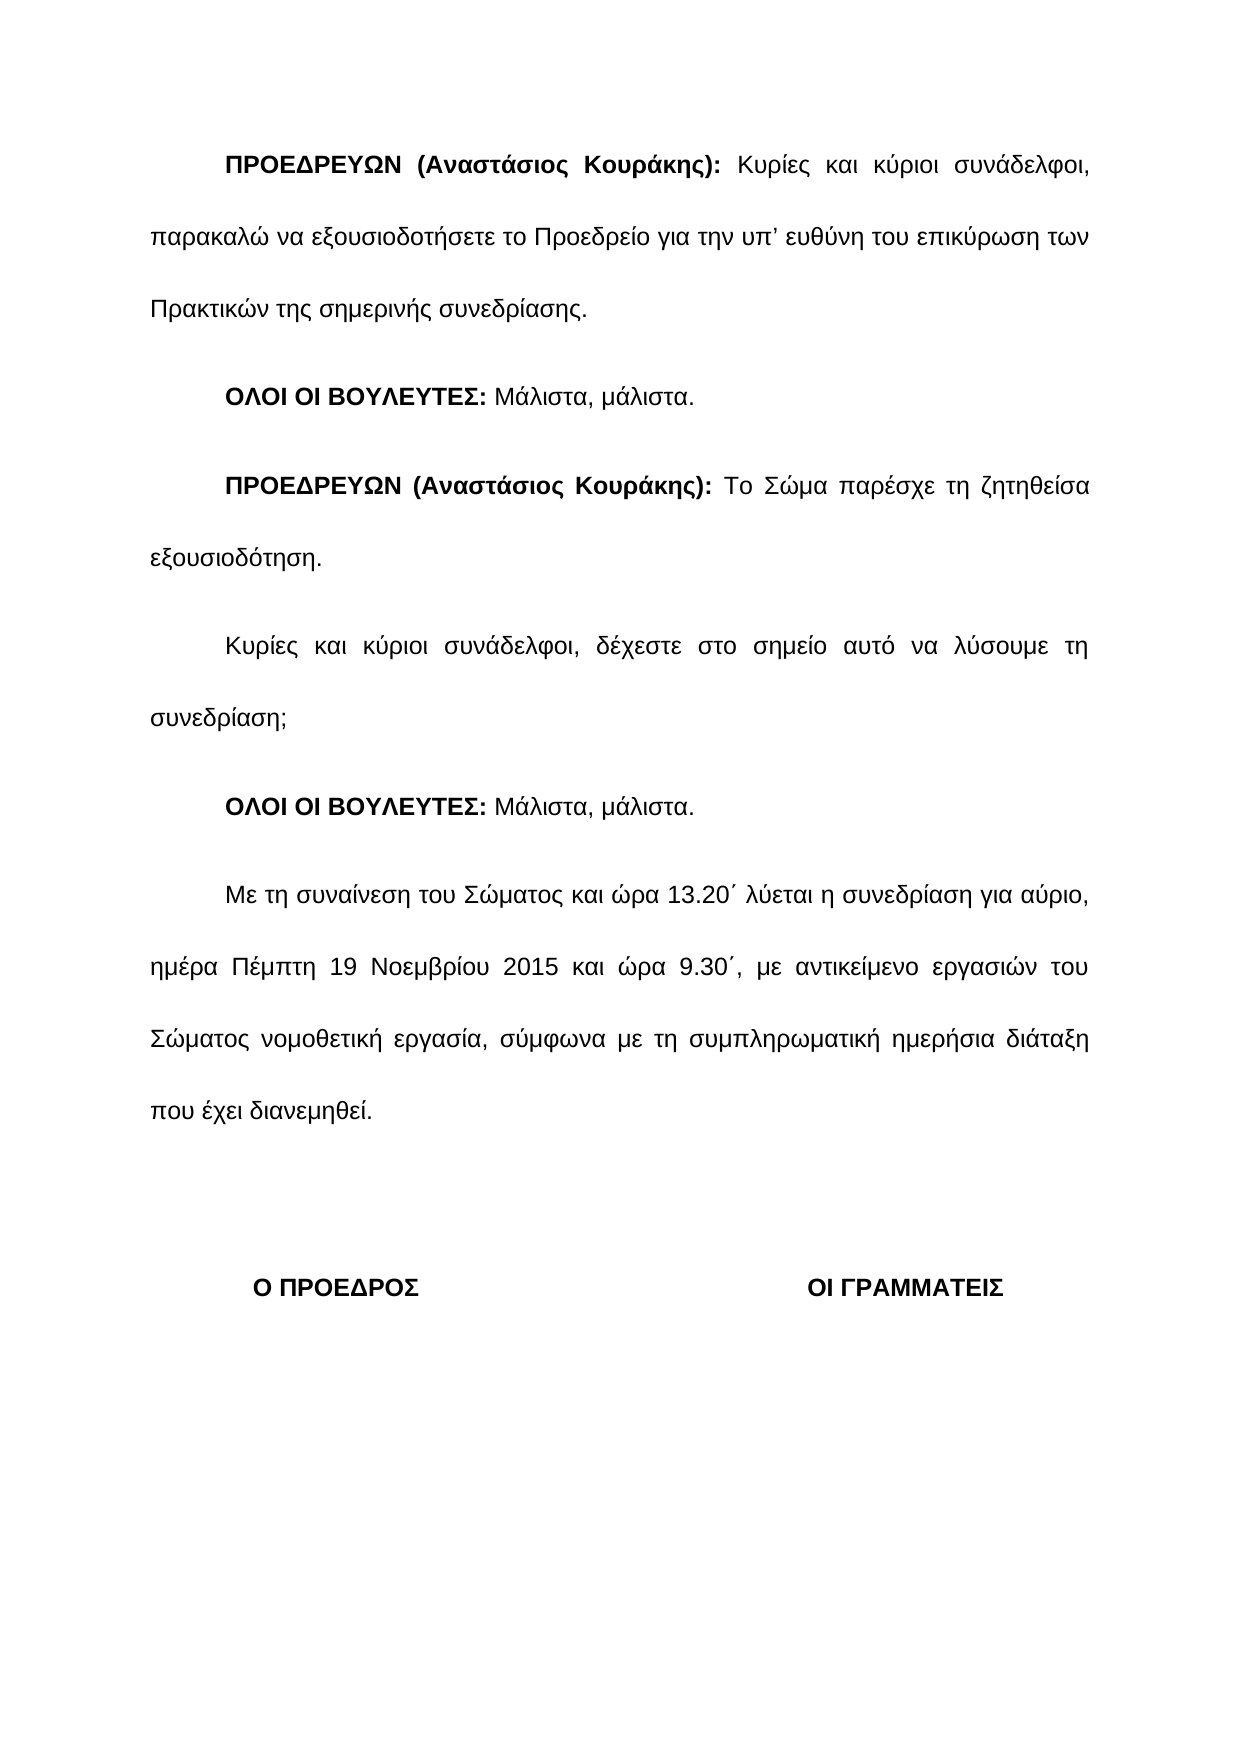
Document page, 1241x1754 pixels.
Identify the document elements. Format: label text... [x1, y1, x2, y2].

text ΟΛΟΙ ΟΙ ΒΟΥΛΕΥΤΕΣ: Μάλιστα, μάλιστα. [150, 792, 1090, 820]
text ΟΛΟΙ ΟΙ ΒΟΥΛΕΥΤΕΣ: Μάλιστα, μάλιστα. [150, 382, 1090, 411]
text ΠΡΟΕΔΡΕΥΩΝ (Αναστάσιος Κουράκης): Το Σώμα παρέσχε τη ζητηθείσα εξουσιοδότηση. [150, 471, 1090, 571]
text Ο ΠΡΟΕΔΡΟΣ ΟΙ ΓΡΑΜΜΑΤΕΙΣ [225, 1273, 1090, 1302]
text Κυρίες και κύριοι συνάδελφοι, δέχεστε στο σημείο αυτό να λύσουμε τη συνεδρίαση; [150, 631, 1090, 732]
text Με τη συναίνεση του Σώματος και ώρα 13.20΄ λύεται η συνεδρίαση για αύριο, ημέρα Πέμπτη 19 Νοεμβρίου 2015 και ώρα 9.30΄, με αντικείμενο εργασιών του Σώματος νομοθετική εργασία, σύμφωνα με τη συμπληρωματική ημερήσια διάταξη που έχει διανεμηθεί. [150, 880, 1090, 1124]
text ΠΡΟΕΔΡΕΥΩΝ (Αναστάσιος Κουράκης): Κυρίες και κύριοι συνάδελφοι, παρακαλώ να εξουσιοδοτήσετε το Προεδρείο για την υπ’ ευθύνη του επικύρωση των Πρακτικών της σημερινής συνεδρίασης. [150, 150, 1090, 322]
